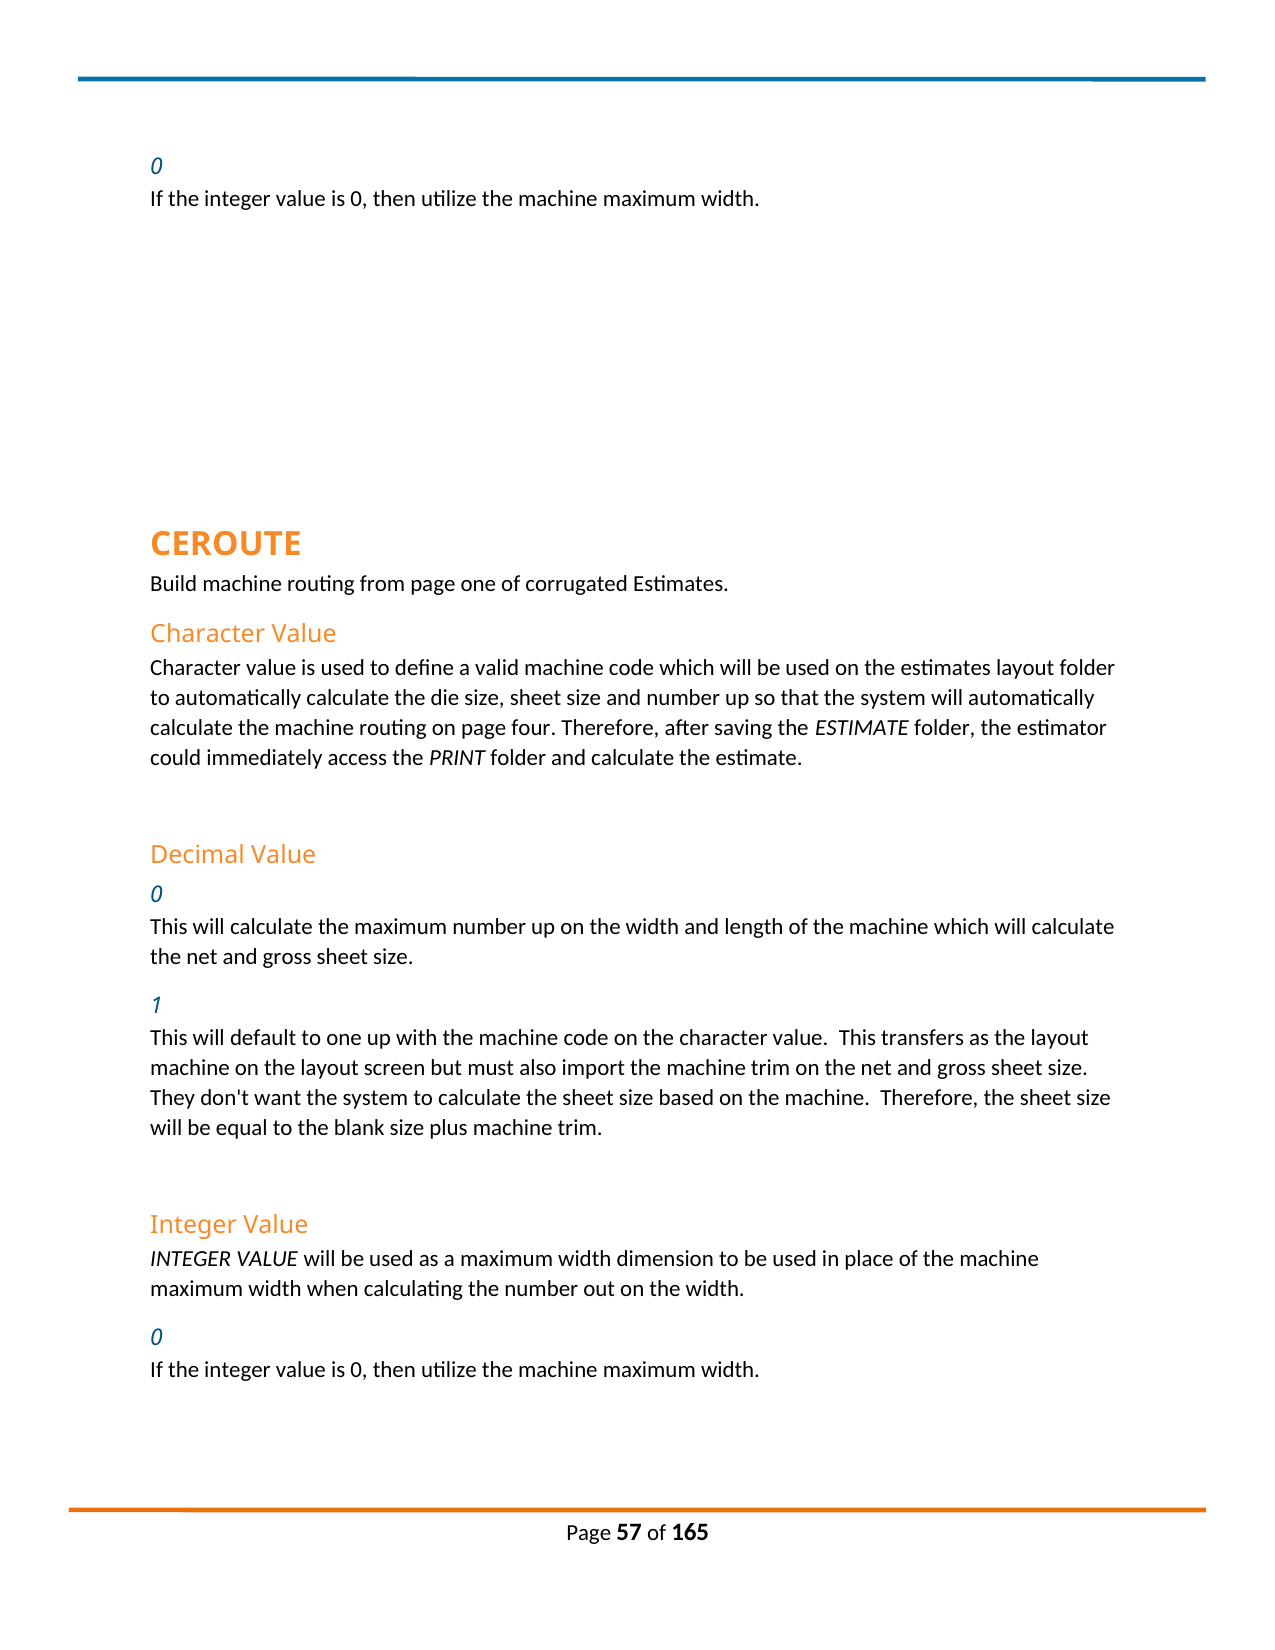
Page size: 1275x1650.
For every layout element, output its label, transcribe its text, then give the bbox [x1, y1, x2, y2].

text INTEGER VALUE will be used as a maximum width dimension to be used in place of the machine maximum width when calculating the number out on the width. [150, 1244, 1125, 1302]
subtitle Character Value [150, 616, 1125, 650]
text Build machine routing from page one of corrugated Estimates. [150, 569, 1125, 597]
subtitle 0 [150, 150, 1125, 181]
subtitle 0 [150, 878, 1125, 909]
text This will calculate the maximum number up on the width and length of the machine which will calculate the net and gross sheet size. [150, 912, 1125, 970]
text This will default to one up with the machine code on the character value. This transfers as the layout machine on the layout screen but must also import the machine trim on the net and gross sheet size. They don't want the system to calculate the sheet size based on the machine. Therefore, the sheet size will be equal to the blank size plus machine trim. [150, 1023, 1125, 1141]
subtitle Integer Value [150, 1207, 1125, 1241]
subtitle 0 [150, 1321, 1125, 1352]
subtitle 1 [150, 989, 1125, 1020]
subtitle Decimal Value [150, 837, 1125, 871]
text Character value is used to define a valid machine code which will be used on the estimates layout folder to automatically calculate the die size, sheet size and number up so that the system will automatically calculate the machine routing on page four. Therefore, after saving the ESTIMATE folder, the estimator could immediately access the PRINT folder and calculate the estimate. [150, 653, 1125, 771]
text If the integer value is 0, then utilize the machine maximum width. [150, 1355, 1125, 1383]
text If the integer value is 0, then utilize the machine maximum width. [150, 184, 1125, 212]
subtitle CEROUTE [150, 520, 1125, 566]
